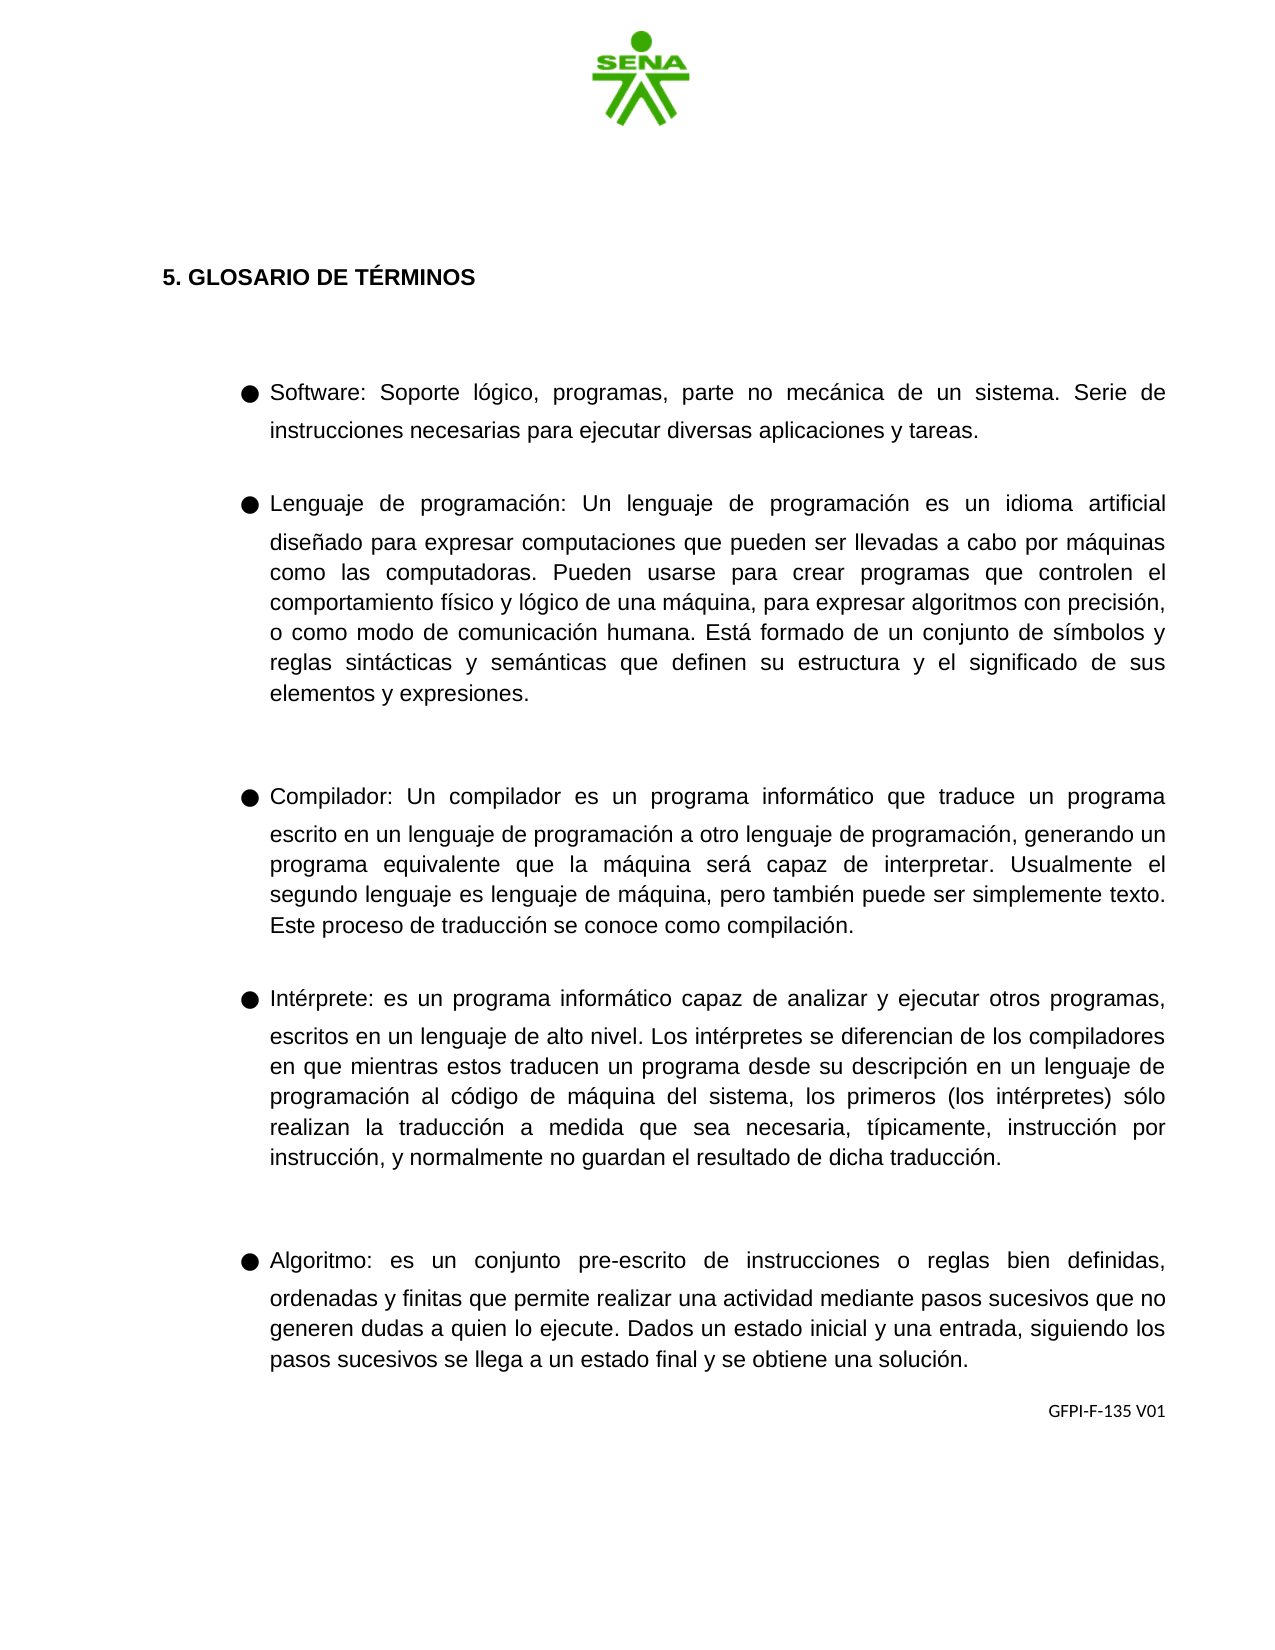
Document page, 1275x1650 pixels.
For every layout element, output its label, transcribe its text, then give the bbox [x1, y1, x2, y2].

list Compilador: Un compilador es un programa informático que traduce un programa escrito en un lenguaje de programación a otro lenguaje de programación, generando un programa equivalente que la máquina será capaz de interpretar. Usualmente el segundo lenguaje es lenguaje de máquina, pero también puede ser simplemente texto. Este proceso de traducción se conoce como compilación. [240, 770, 1167, 938]
list Lenguaje de programación: Un lenguaje de programación es un idioma artificial diseñado para expresar computaciones que pueden ser llevadas a cabo por máquinas como las computadoras. Pueden usarse para crear programas que controlen el comportamiento físico y lógico de una máquina, para expresar algoritmos con precisión, o como modo de comunicación humana. Está formado de un conjunto de símbolos y reglas sintácticas y semánticas que definen su estructura y el significado de sus elementos y expresiones. [240, 478, 1167, 706]
list Intérprete: es un programa informático capaz de analizar y ejecutar otros programas, escritos en un lenguaje de alto nivel. Los intérpretes se diferencian de los compiladores en que mientras estos traducen un programa desde su descripción en un lenguaje de programación al código de máquina del sistema, los primeros (los intérpretes) sólo realizan la traducción a medida que sea necesaria, típicamente, instrucción por instrucción, y normalmente no guardan el resultado de dicha traducción. [240, 972, 1167, 1170]
list Algoritmo: es un conjunto pre-escrito de instrucciones o reglas bien definidas, ordenadas y finitas que permite realizar una actividad mediante pasos sucesivos que no generen dudas a quien lo ejecute. Dados un estado inicial y una entrada, siguiendo los pasos sucesivos se llega a un estado final y se obtiene una solución. [240, 1234, 1167, 1372]
text 5. GLOSARIO DE TÉRMINOS [162, 264, 1167, 291]
picture [579, 31, 690, 132]
list Software: Soporte lógico, programas, parte no mecánica de un sistema. Serie de instrucciones necesarias para ejecutar diversas aplicaciones y tareas. [240, 366, 1167, 444]
